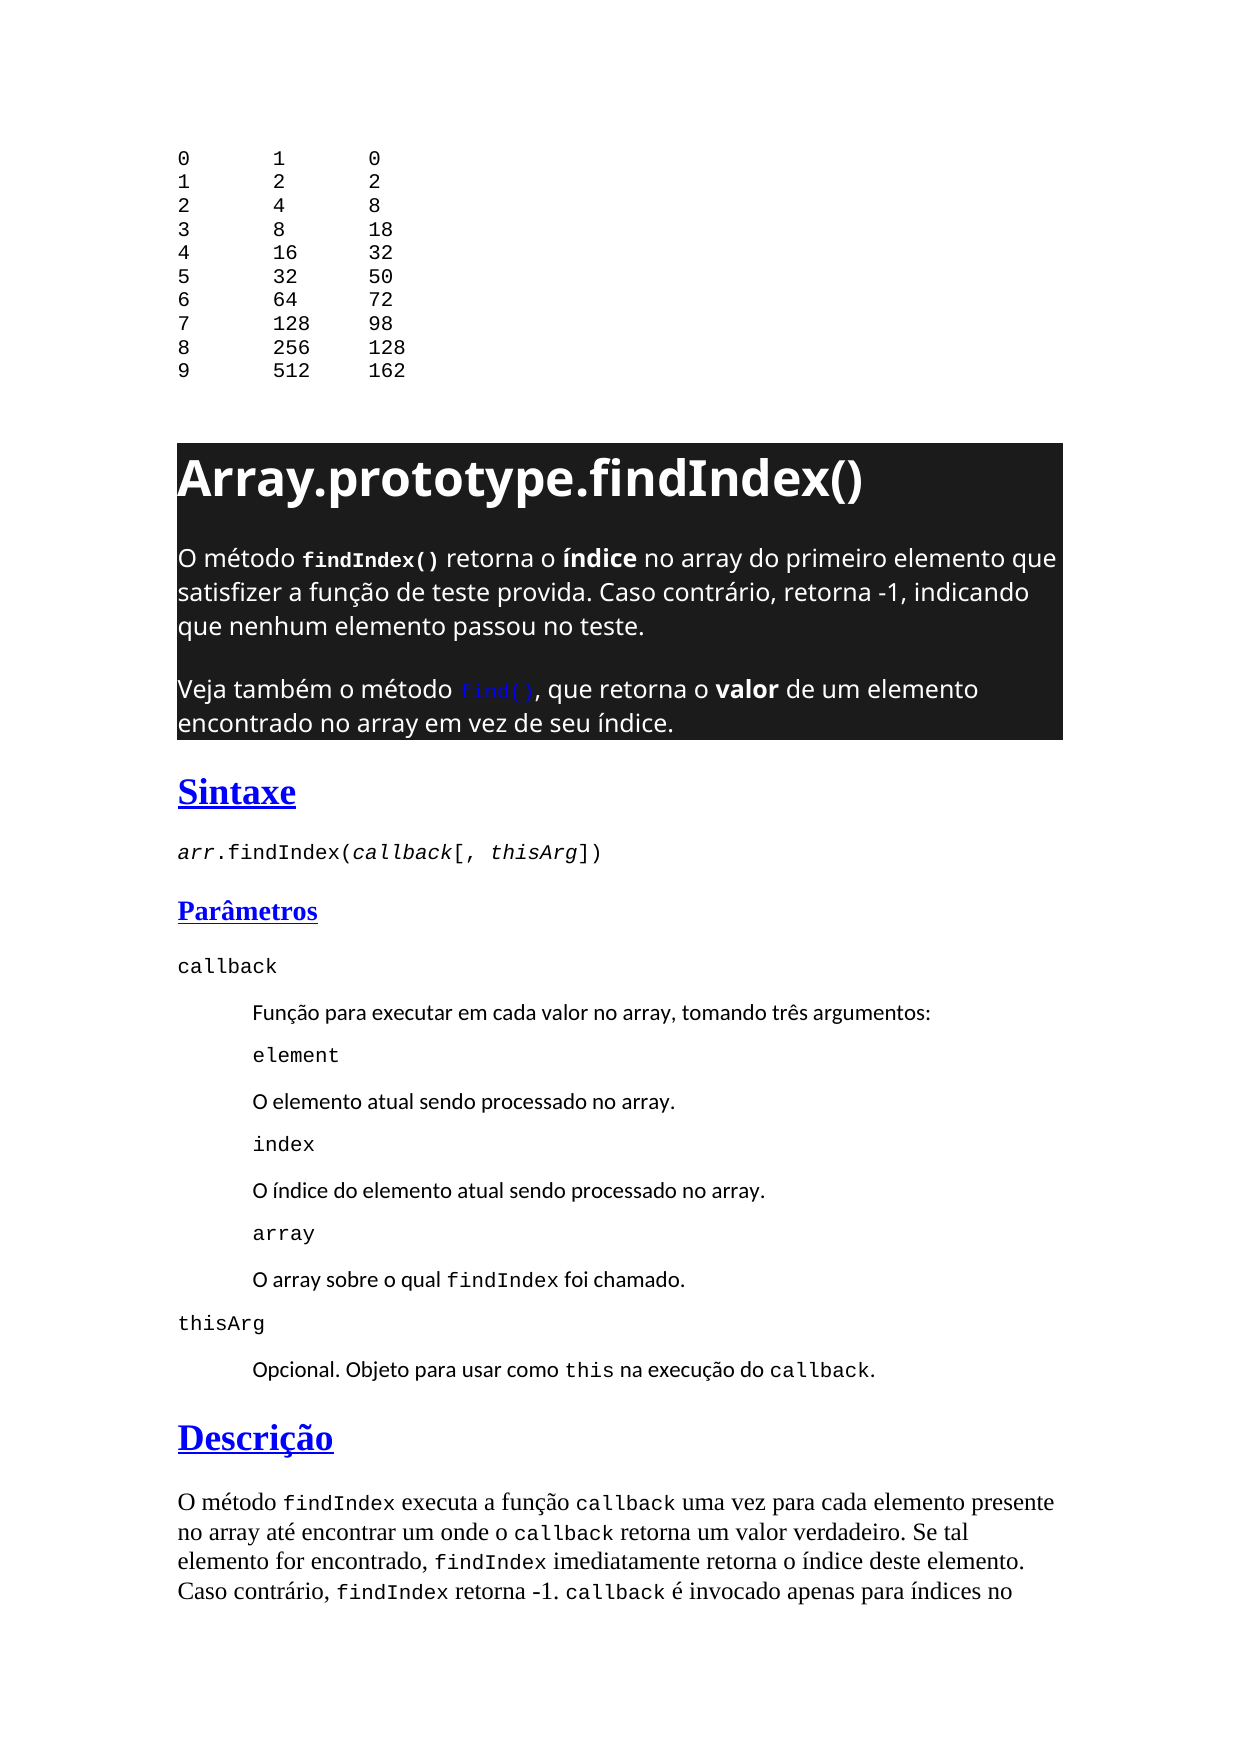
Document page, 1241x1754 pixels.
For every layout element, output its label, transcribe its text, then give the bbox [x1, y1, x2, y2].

text array [252, 1223, 1063, 1247]
text O array sobre o qual findIndex foi chamado. [252, 1265, 1063, 1294]
subtitle Array.prototype.findIndex() [177, 443, 1063, 512]
text thisArg [177, 1313, 1063, 1336]
text 0 1 0 [177, 148, 1063, 171]
text 3 8 18 [177, 218, 1063, 242]
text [177, 1487, 1063, 1606]
text Veja também o método find(), que retorna o valor de um elemento encontrado no array em vez de seu índice. [177, 672, 1063, 740]
text callback [177, 956, 1063, 980]
text O método findIndex() retorna o índice no array do primeiro elemento que satisfizer a função de teste provida. Caso contrário, retorna -1, indicando que nenhum elemento passou no teste. [177, 541, 1063, 643]
subtitle Sintaxe [177, 769, 1063, 812]
subtitle Descrição [177, 1415, 1063, 1458]
text 9 512 162 [177, 360, 1063, 384]
text 5 32 50 [177, 266, 1063, 289]
subtitle Parâmetros [177, 894, 1063, 927]
text arr.findIndex(callback[, thisArg]) [177, 842, 1063, 865]
text index [252, 1134, 1063, 1158]
text 6 64 72 [177, 289, 1063, 313]
text Opcional. Objeto para usar como this na execução do callback. [252, 1355, 1063, 1383]
text Função para executar em cada valor no array, tomando três argumentos: [252, 998, 1063, 1026]
text element [252, 1045, 1063, 1069]
text 1 2 2 [177, 171, 1063, 195]
text 8 256 128 [177, 337, 1063, 360]
text 2 4 8 [177, 195, 1063, 218]
text O elemento atual sendo processado no array. [252, 1087, 1063, 1115]
text O índice do elemento atual sendo processado no array. [252, 1176, 1063, 1204]
text 4 16 32 [177, 242, 1063, 266]
text 7 128 98 [177, 313, 1063, 337]
